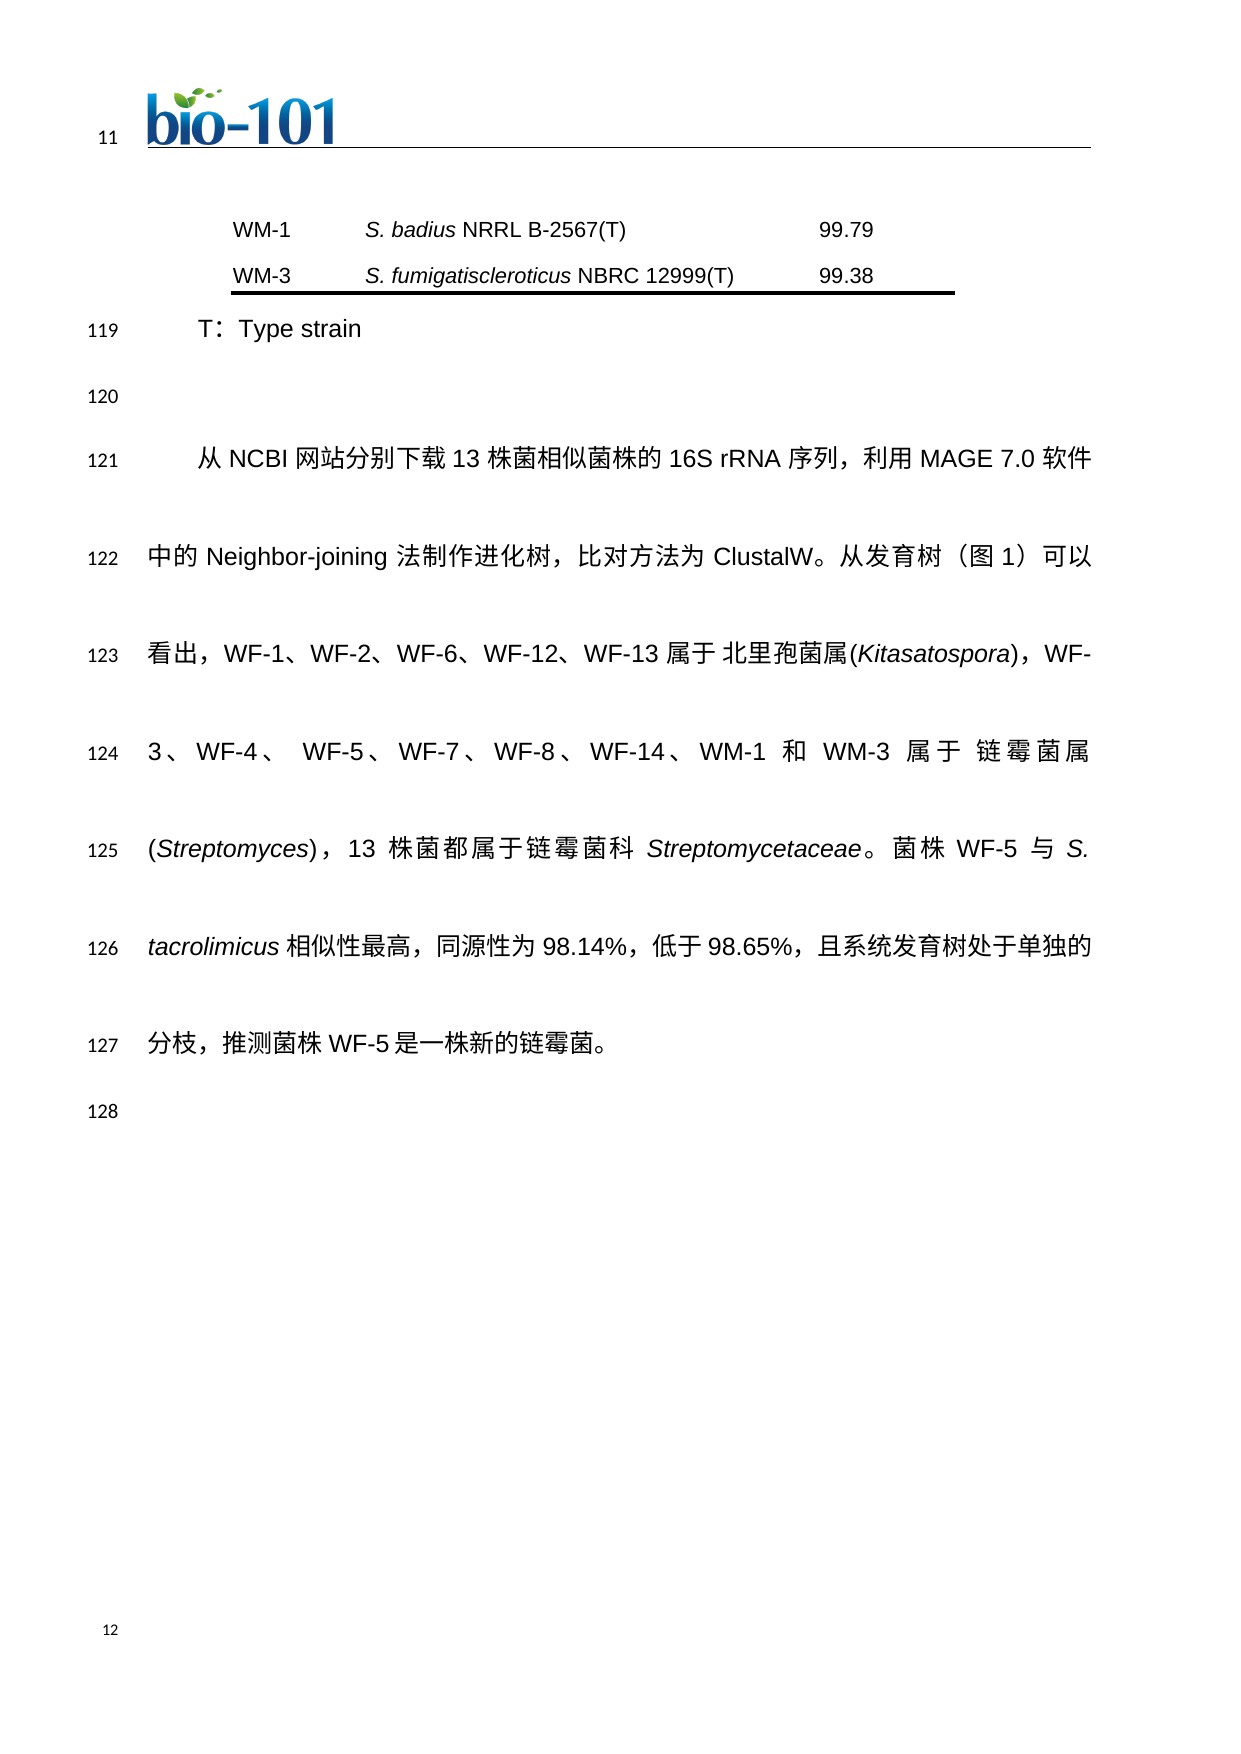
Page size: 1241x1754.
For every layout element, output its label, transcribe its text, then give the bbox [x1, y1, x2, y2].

text 从 NCBI 网站分别下载 13 株菌相似菌株的 16S rRNA 序列，利用 MAGE 7.0 软件中的 Neighbor-joining 法制作进化树，比对方法为 ClustalW。从发育树（图 1）可以看出，WF-1、WF-2、WF-6、WF-12、WF-13 属于 北里孢菌属(Kitasatospora)，WF-3、WF-4、 WF-5、WF-7、WF-8、WF-14、WM-1 和 WM-3 属于 链霉菌属(Streptomyces)，13 株菌都属于链霉菌科 Streptomycetaceae。菌株 WF-5 与 S. tacrolimicus 相似性最高，同源性为 98.14%，低于 98.65%，且系统发育树处于单独的分枝，推测菌株 WF-5是一株新的链霉菌。 [148, 424, 1092, 1074]
table_cell WM-1 [231, 200, 329, 246]
table_cell WM-3 [231, 246, 329, 291]
table_cell 99.38 [763, 246, 955, 291]
text T：Type strain [148, 294, 1092, 359]
picture [147, 88, 333, 145]
table_cell 99.79 [763, 200, 955, 246]
table_cell S. badius NRRL B-2567(T) [330, 200, 763, 246]
table_cell S. fumigatiscleroticus NBRC 12999(T) [330, 246, 763, 291]
